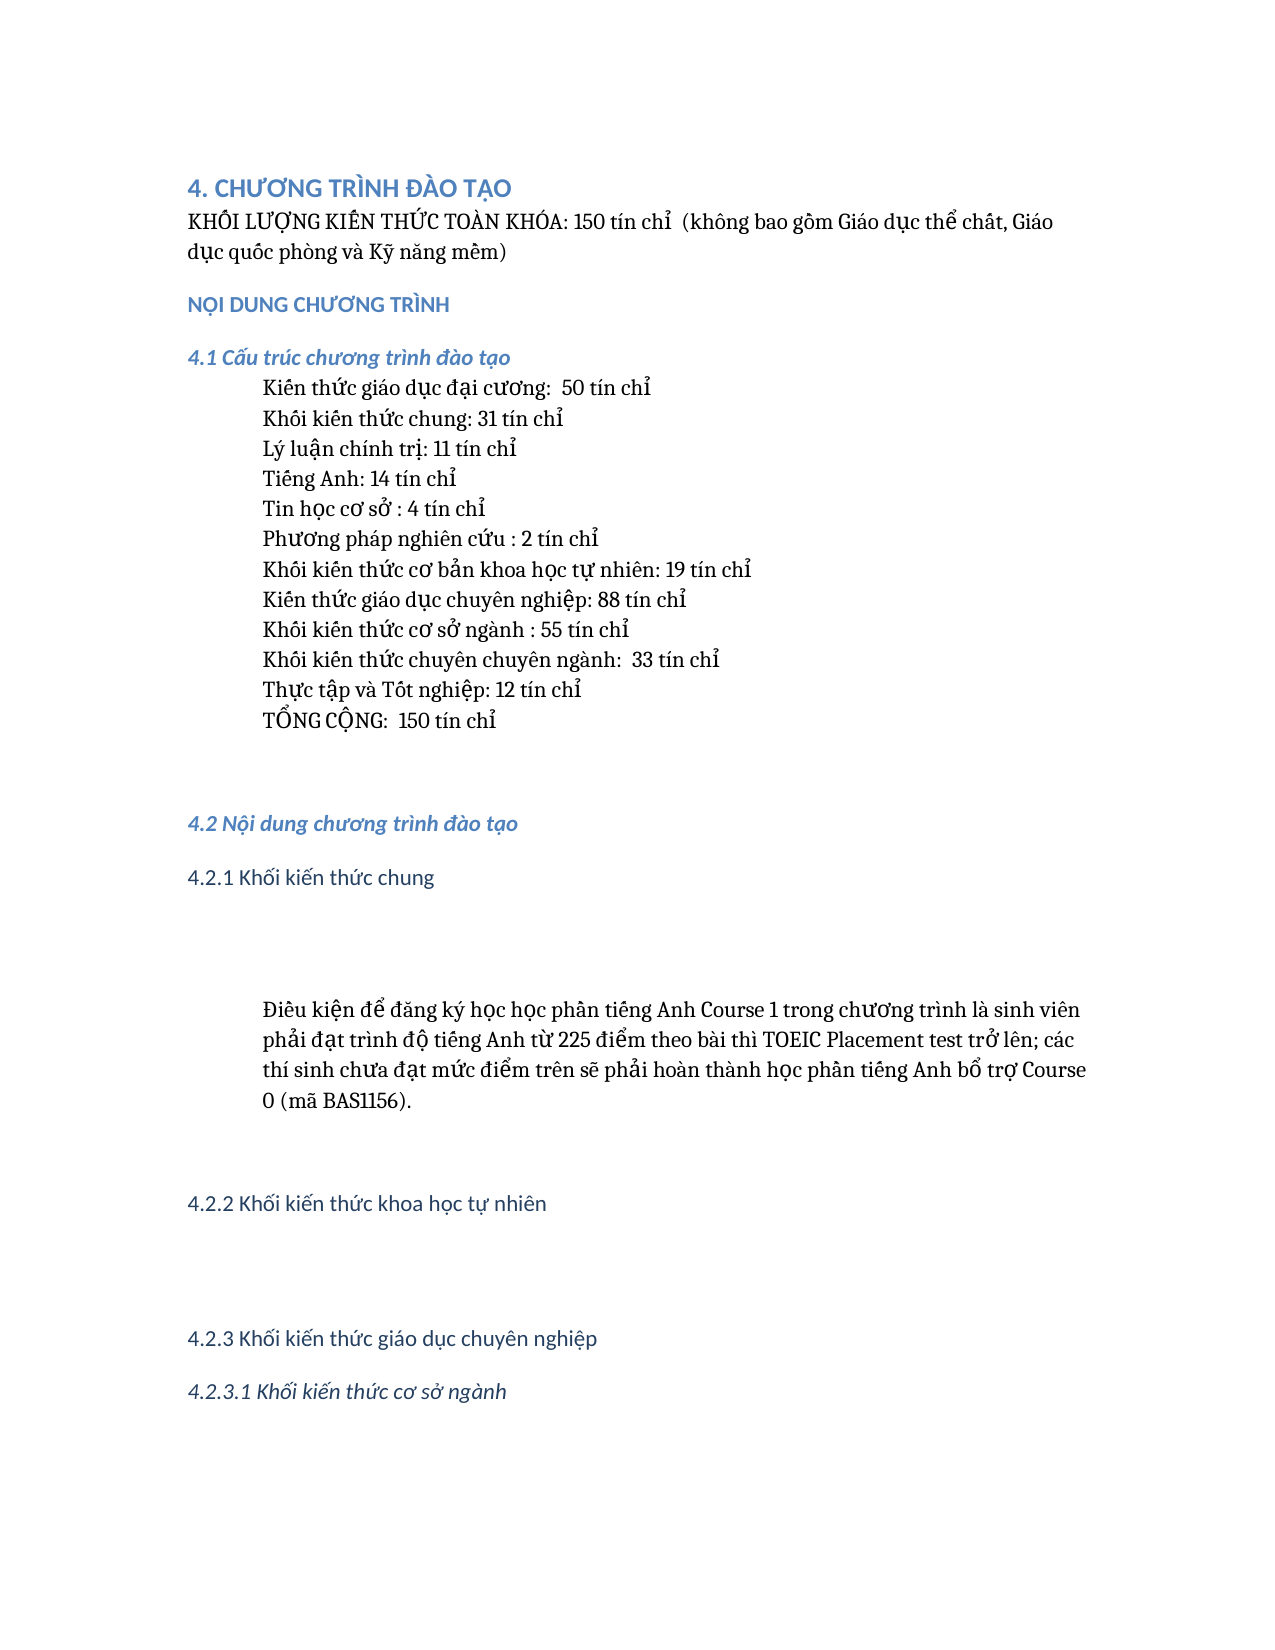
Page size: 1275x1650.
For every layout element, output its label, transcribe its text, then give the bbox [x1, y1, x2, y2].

text KHỐI LƯỢNG KIẾN THỨC TOÀN KHÓA: 150 tín chỉ (không bao gồm Giáo dục thể chất, Giáo dục quốc phòng và Kỹ năng mềm) [187, 209, 1087, 265]
subtitle 4.2.2 Khối kiến thức khoa học tự nhiên [187, 1189, 1087, 1218]
list Kiến thức giáo dục chuyên nghiệp: 88 tín chỉ [262, 587, 1087, 613]
list Khối kiến thức chung: 31 tín chỉ [262, 405, 1087, 432]
subtitle 4.1 Cấu trúc chương trình đào tạo [187, 343, 1087, 371]
list Khối kiến thức cơ bản khoa học tự nhiên: 19 tín chỉ [262, 556, 1087, 583]
list Thực tập và Tốt nghiệp: 12 tín chỉ [262, 677, 1087, 704]
subtitle 4.2.3 Khối kiến thức giáo dục chuyên nghiệp [187, 1324, 1087, 1352]
list Phương pháp nghiên cứu : 2 tín chỉ [262, 526, 1087, 553]
list Kiến thức giáo dục đại cương: 50 tín chỉ [262, 375, 1087, 402]
list Lý luận chính trị: 11 tín chỉ [262, 436, 1087, 462]
subtitle 4.2.3.1 Khối kiến thức cơ sở ngành [187, 1377, 1087, 1405]
subtitle 4. CHƯƠNG TRÌNH ĐÀO TẠO [187, 171, 1087, 204]
list Tin học cơ sở : 4 tín chỉ [262, 496, 1087, 522]
list Khối kiến thức cơ sở ngành : 55 tín chỉ [262, 617, 1087, 643]
list Khối kiến thức chuyên chuyên ngành: 33 tín chỉ [262, 647, 1087, 673]
list TỔNG CỘNG: 150 tín chỉ [262, 707, 1087, 734]
list Điều kiện để đăng ký học học phần tiếng Anh Course 1 trong chương trình là sinh viên phải đạt trình độ tiếng Anh từ 225 điểm theo bài thì TOEIC Placement test trở lên; các thí sinh chưa đạt mức điểm trên sẽ phải hoàn thành học phần tiếng Anh bổ trợ Course 0 (mã BAS1156). [262, 997, 1087, 1114]
subtitle 4.2.1 Khối kiến thức chung [187, 863, 1087, 891]
subtitle NỘI DUNG CHƯƠNG TRÌNH [187, 290, 1087, 318]
subtitle 4.2 Nội dung chương trình đào tạo [187, 809, 1087, 838]
list Tiếng Anh: 14 tín chỉ [262, 466, 1087, 492]
